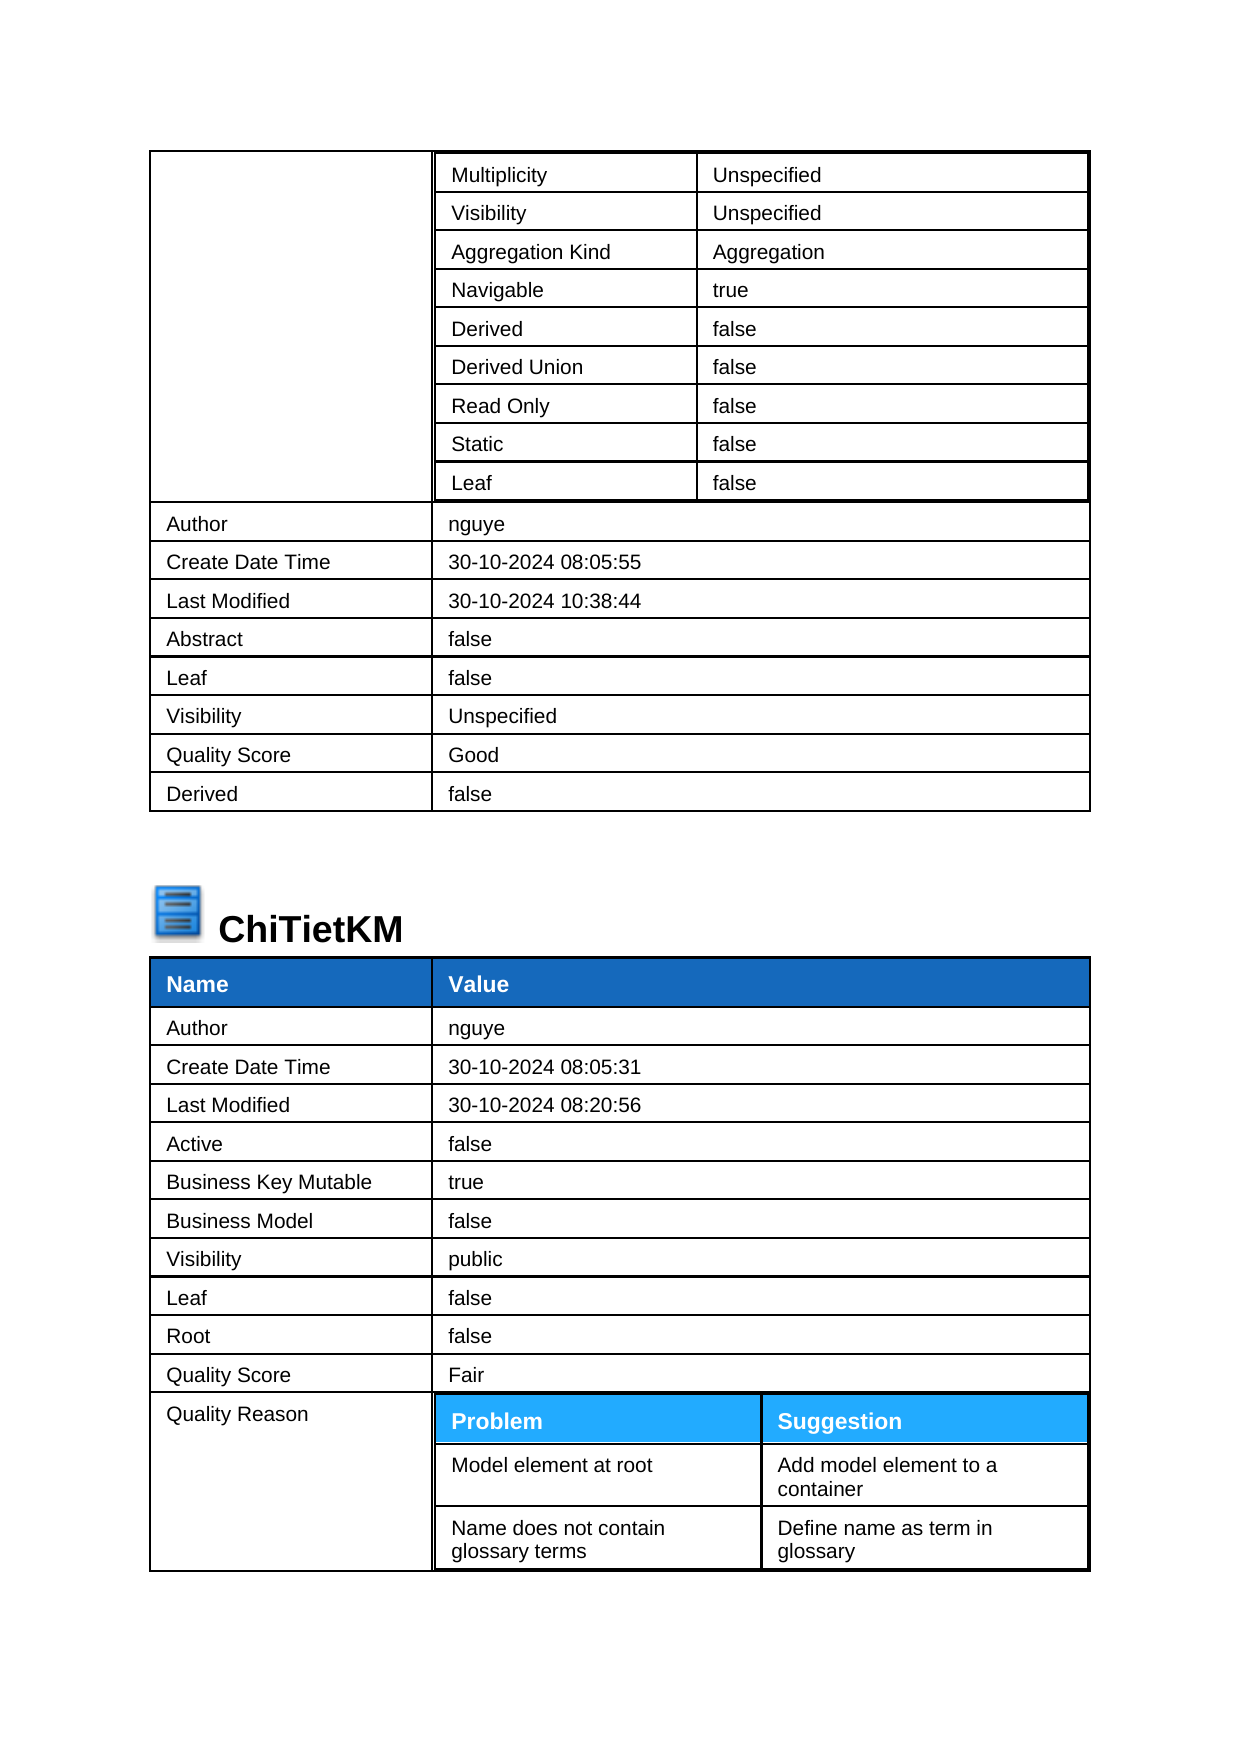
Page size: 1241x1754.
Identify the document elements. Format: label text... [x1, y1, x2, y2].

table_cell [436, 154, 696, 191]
picture [150, 884, 208, 943]
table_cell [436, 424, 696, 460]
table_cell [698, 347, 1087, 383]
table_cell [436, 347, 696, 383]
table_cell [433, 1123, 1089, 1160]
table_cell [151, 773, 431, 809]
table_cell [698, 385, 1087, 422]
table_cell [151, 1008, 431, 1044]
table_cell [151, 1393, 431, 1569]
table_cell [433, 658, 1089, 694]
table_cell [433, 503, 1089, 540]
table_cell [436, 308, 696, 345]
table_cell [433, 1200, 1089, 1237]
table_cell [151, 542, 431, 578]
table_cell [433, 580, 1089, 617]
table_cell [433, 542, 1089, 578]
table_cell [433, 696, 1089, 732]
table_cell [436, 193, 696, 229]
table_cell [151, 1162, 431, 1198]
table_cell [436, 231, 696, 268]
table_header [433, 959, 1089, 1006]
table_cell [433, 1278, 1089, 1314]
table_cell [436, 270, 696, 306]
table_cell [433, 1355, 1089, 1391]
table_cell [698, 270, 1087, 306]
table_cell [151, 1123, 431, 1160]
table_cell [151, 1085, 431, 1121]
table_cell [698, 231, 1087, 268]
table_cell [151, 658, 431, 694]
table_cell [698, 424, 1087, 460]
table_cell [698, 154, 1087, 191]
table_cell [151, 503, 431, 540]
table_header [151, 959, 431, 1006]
subtitle ChiTietKM [150, 884, 1090, 950]
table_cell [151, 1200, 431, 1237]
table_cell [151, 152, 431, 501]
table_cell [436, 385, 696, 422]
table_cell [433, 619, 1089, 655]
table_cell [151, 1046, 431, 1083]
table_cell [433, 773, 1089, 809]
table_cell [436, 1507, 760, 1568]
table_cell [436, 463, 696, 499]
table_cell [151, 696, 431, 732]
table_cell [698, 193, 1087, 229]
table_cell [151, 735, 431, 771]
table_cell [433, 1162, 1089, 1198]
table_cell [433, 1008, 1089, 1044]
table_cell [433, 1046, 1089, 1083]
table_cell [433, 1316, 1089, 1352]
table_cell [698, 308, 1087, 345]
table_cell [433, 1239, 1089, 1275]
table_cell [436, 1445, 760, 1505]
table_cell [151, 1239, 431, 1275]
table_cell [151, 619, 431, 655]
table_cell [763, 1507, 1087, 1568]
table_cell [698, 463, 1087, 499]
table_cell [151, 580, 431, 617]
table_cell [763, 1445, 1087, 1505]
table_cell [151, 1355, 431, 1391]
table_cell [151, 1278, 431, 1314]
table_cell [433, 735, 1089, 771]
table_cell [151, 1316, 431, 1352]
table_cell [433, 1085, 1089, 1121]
